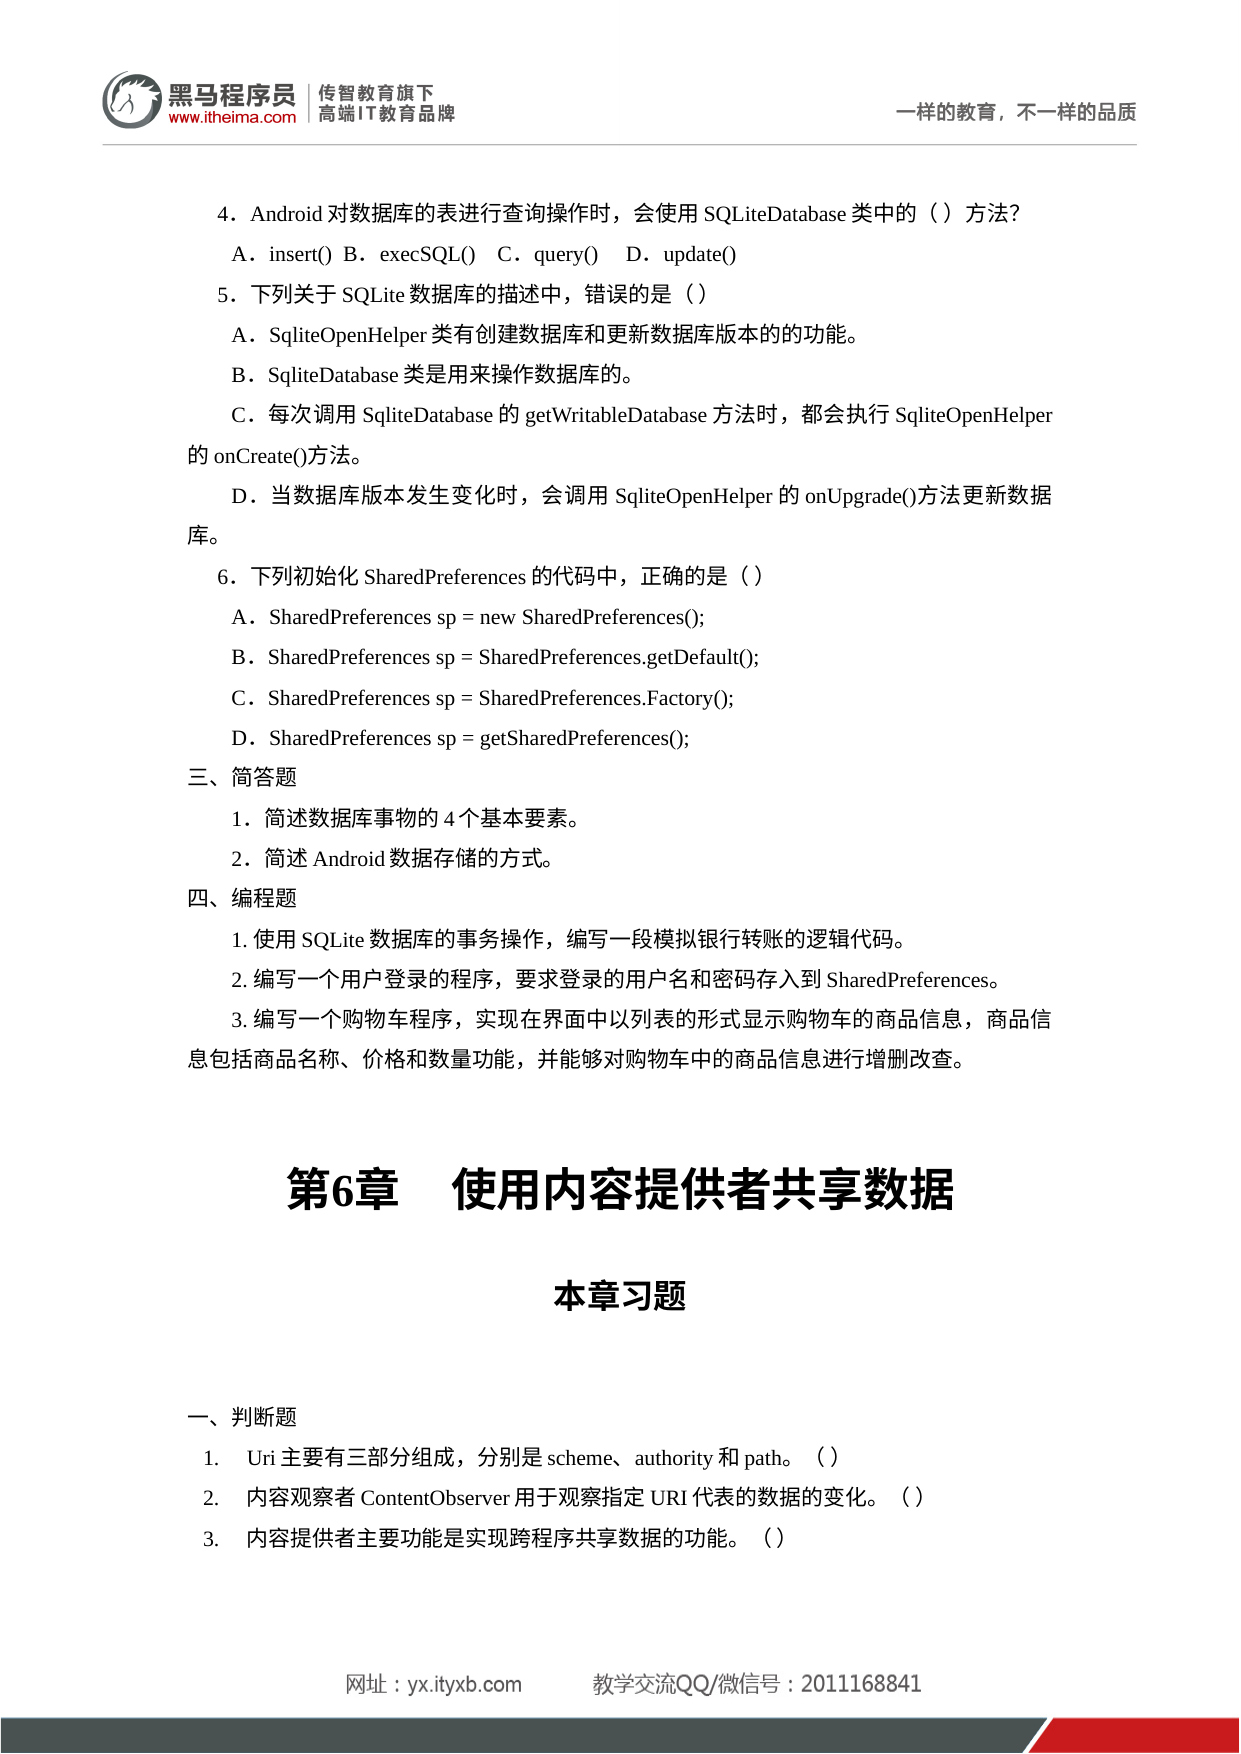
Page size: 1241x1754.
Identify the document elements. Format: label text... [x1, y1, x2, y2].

list Uri主要有三部分组成，分别是scheme、authority和path。（ ） [203, 1436, 1053, 1476]
text 四、编程题 [187, 877, 1053, 917]
text 5．下列关于SQLite数据库的描述中，错误的是（ ） [187, 272, 1053, 313]
text A．SharedPreferences sp = new SharedPreferences(); [187, 595, 1053, 635]
list 内容提供者主要功能是实现跨程序共享数据的功能。（ ） [203, 1516, 1053, 1557]
text D．当数据库版本发生变化时，会调用SqliteOpenHelper的onUpgrade()方法更新数据库。 [187, 474, 1053, 554]
list 内容观察者ContentObserver用于观察指定URI代表的数据的变化。（ ） [203, 1476, 1053, 1516]
text 三、简答题 [187, 756, 1053, 796]
text 2．简述Android数据存储的方式。 [187, 837, 1053, 877]
text A．SqliteOpenHelper类有创建数据库和更新数据库版本的的功能。 [187, 313, 1053, 353]
text 2. 编写一个用户登录的程序，要求登录的用户名和密码存入到SharedPreferences。 [187, 958, 1053, 998]
picture [0, 0, 1239, 153]
text D．SharedPreferences sp = getSharedPreferences(); [187, 716, 1053, 756]
text C．SharedPreferences sp = SharedPreferences.Factory(); [187, 675, 1053, 716]
text C．每次调用SqliteDatabase的getWritableDatabase方法时，都会执行SqliteOpenHelper的onCreate()方法。 [187, 393, 1053, 474]
subtitle 本章习题 [188, 1254, 1053, 1334]
text B．SharedPreferences sp = SharedPreferences.getDefault(); [187, 635, 1053, 675]
subtitle 使用内容提供者共享数据 [187, 1146, 1053, 1227]
text 1．简述数据库事物的4个基本要素。 [187, 796, 1053, 837]
text A．insert() B．execSQL() C．query() D．update() [187, 232, 1053, 272]
text 6．下列初始化SharedPreferences的代码中，正确的是（ ） [187, 554, 1053, 595]
text 4．Android对数据库的表进行查询操作时，会使用SQLiteDatabase类中的（ ）方法？ [187, 151, 1053, 232]
text 一、判断题 [187, 1396, 1053, 1436]
text B．SqliteDatabase类是用来操作数据库的。 [187, 353, 1053, 393]
text 3. 编写一个购物车程序，实现在界面中以列表的形式显示购物车的商品信息，商品信息包括商品名称、价格和数量功能，并能够对购物车中的商品信息进行增删改查。 [187, 998, 1053, 1078]
picture [0, 1594, 1240, 1753]
text 1. 使用SQLite数据库的事务操作，编写一段模拟银行转账的逻辑代码。 [187, 917, 1053, 958]
